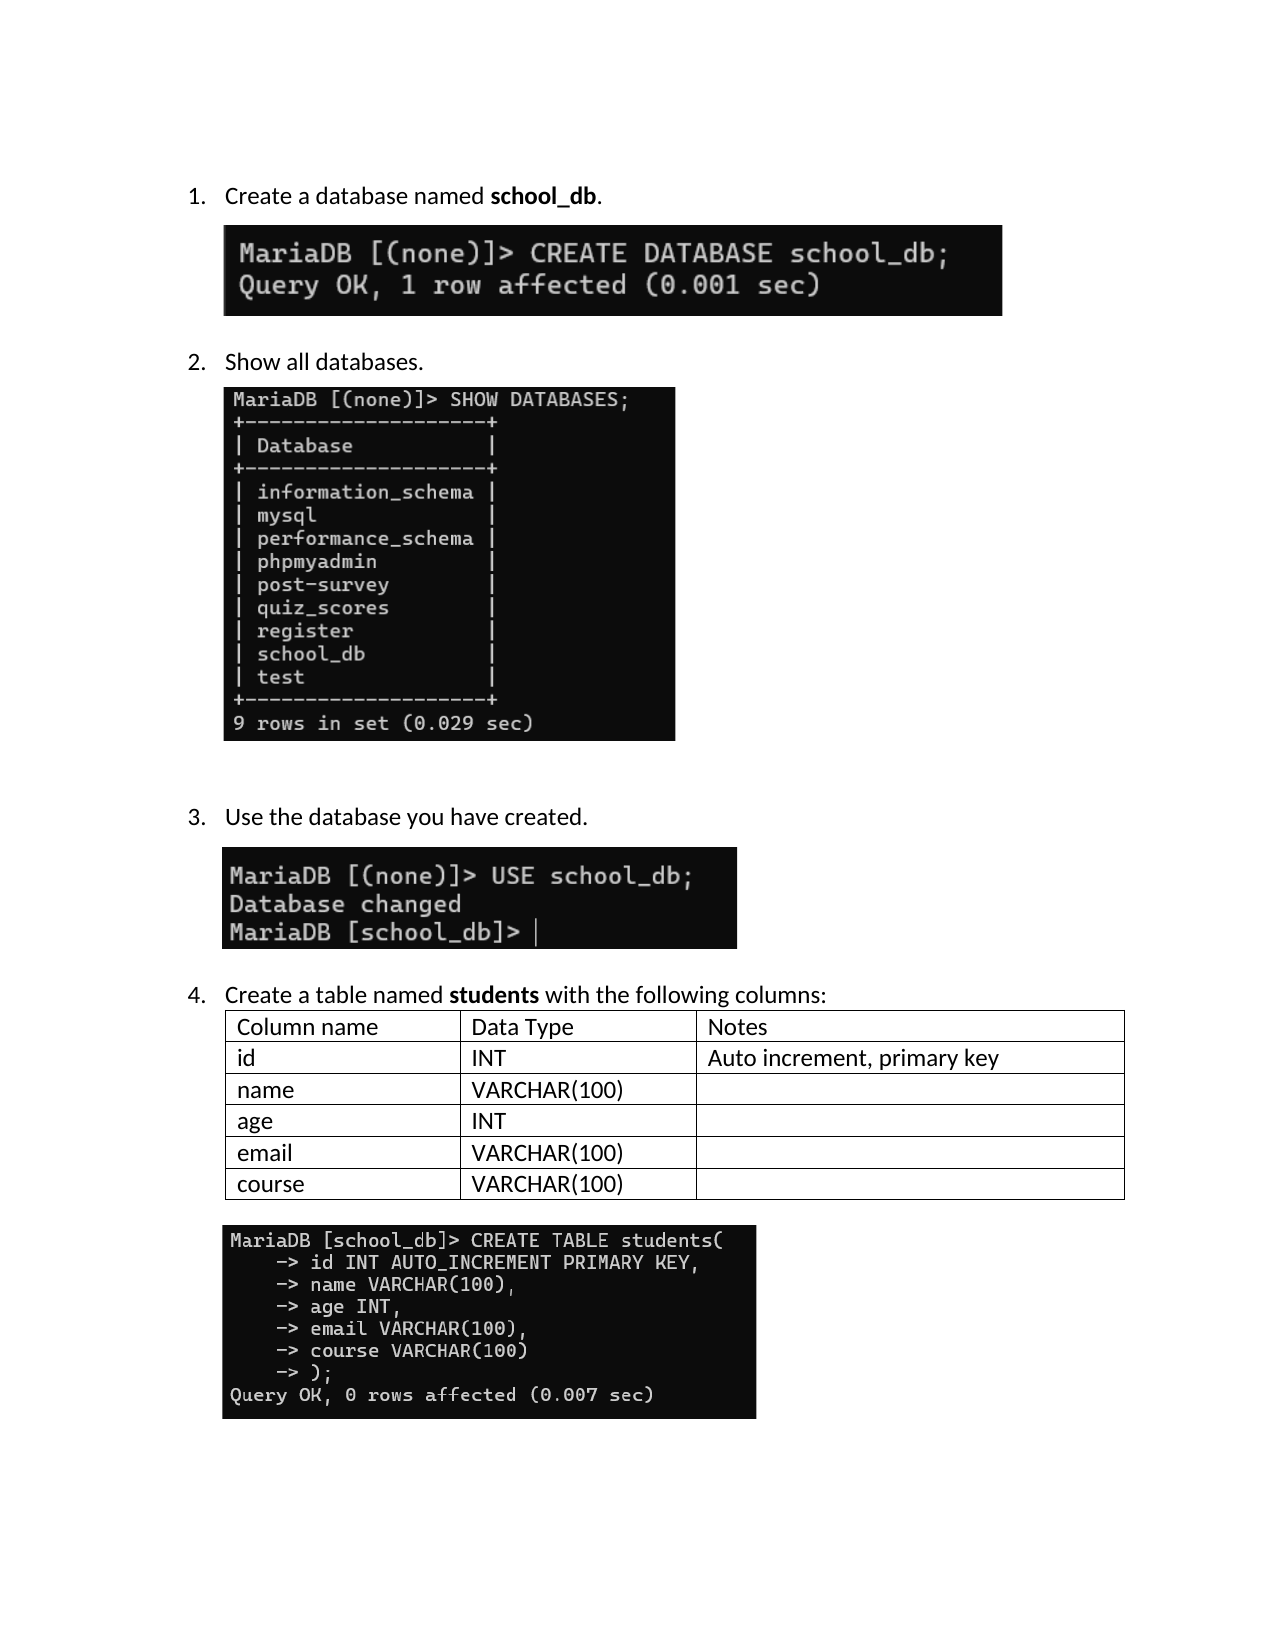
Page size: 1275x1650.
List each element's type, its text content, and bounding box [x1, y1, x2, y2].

table_header Data Type [461, 1011, 696, 1041]
picture [222, 847, 738, 949]
table_cell name [226, 1074, 460, 1104]
table_cell [697, 1137, 1124, 1167]
table_header Column name [226, 1011, 460, 1041]
table_cell VARCHAR(100) [461, 1137, 696, 1167]
table_cell email [226, 1137, 460, 1167]
table_cell Auto increment, primary key [697, 1042, 1124, 1073]
table_cell VARCHAR(100) [461, 1169, 696, 1199]
table_cell INT [461, 1042, 696, 1073]
list Use the database you have created. [187, 802, 1125, 832]
table_cell INT [461, 1105, 696, 1136]
table_cell VARCHAR(100) [461, 1074, 696, 1104]
table_cell [697, 1169, 1124, 1199]
list Create a table named students with the following columns: [187, 979, 1125, 1010]
picture [222, 1225, 757, 1419]
table_cell id [226, 1042, 460, 1073]
table_cell age [226, 1105, 460, 1136]
list Show all databases. [187, 346, 1125, 376]
picture [223, 387, 676, 741]
list Create a database named school_db. [187, 181, 1125, 211]
table_header Notes [697, 1011, 1124, 1041]
table_cell [697, 1105, 1124, 1136]
table_cell course [226, 1169, 460, 1199]
picture [223, 225, 1003, 316]
table_cell [697, 1074, 1124, 1104]
